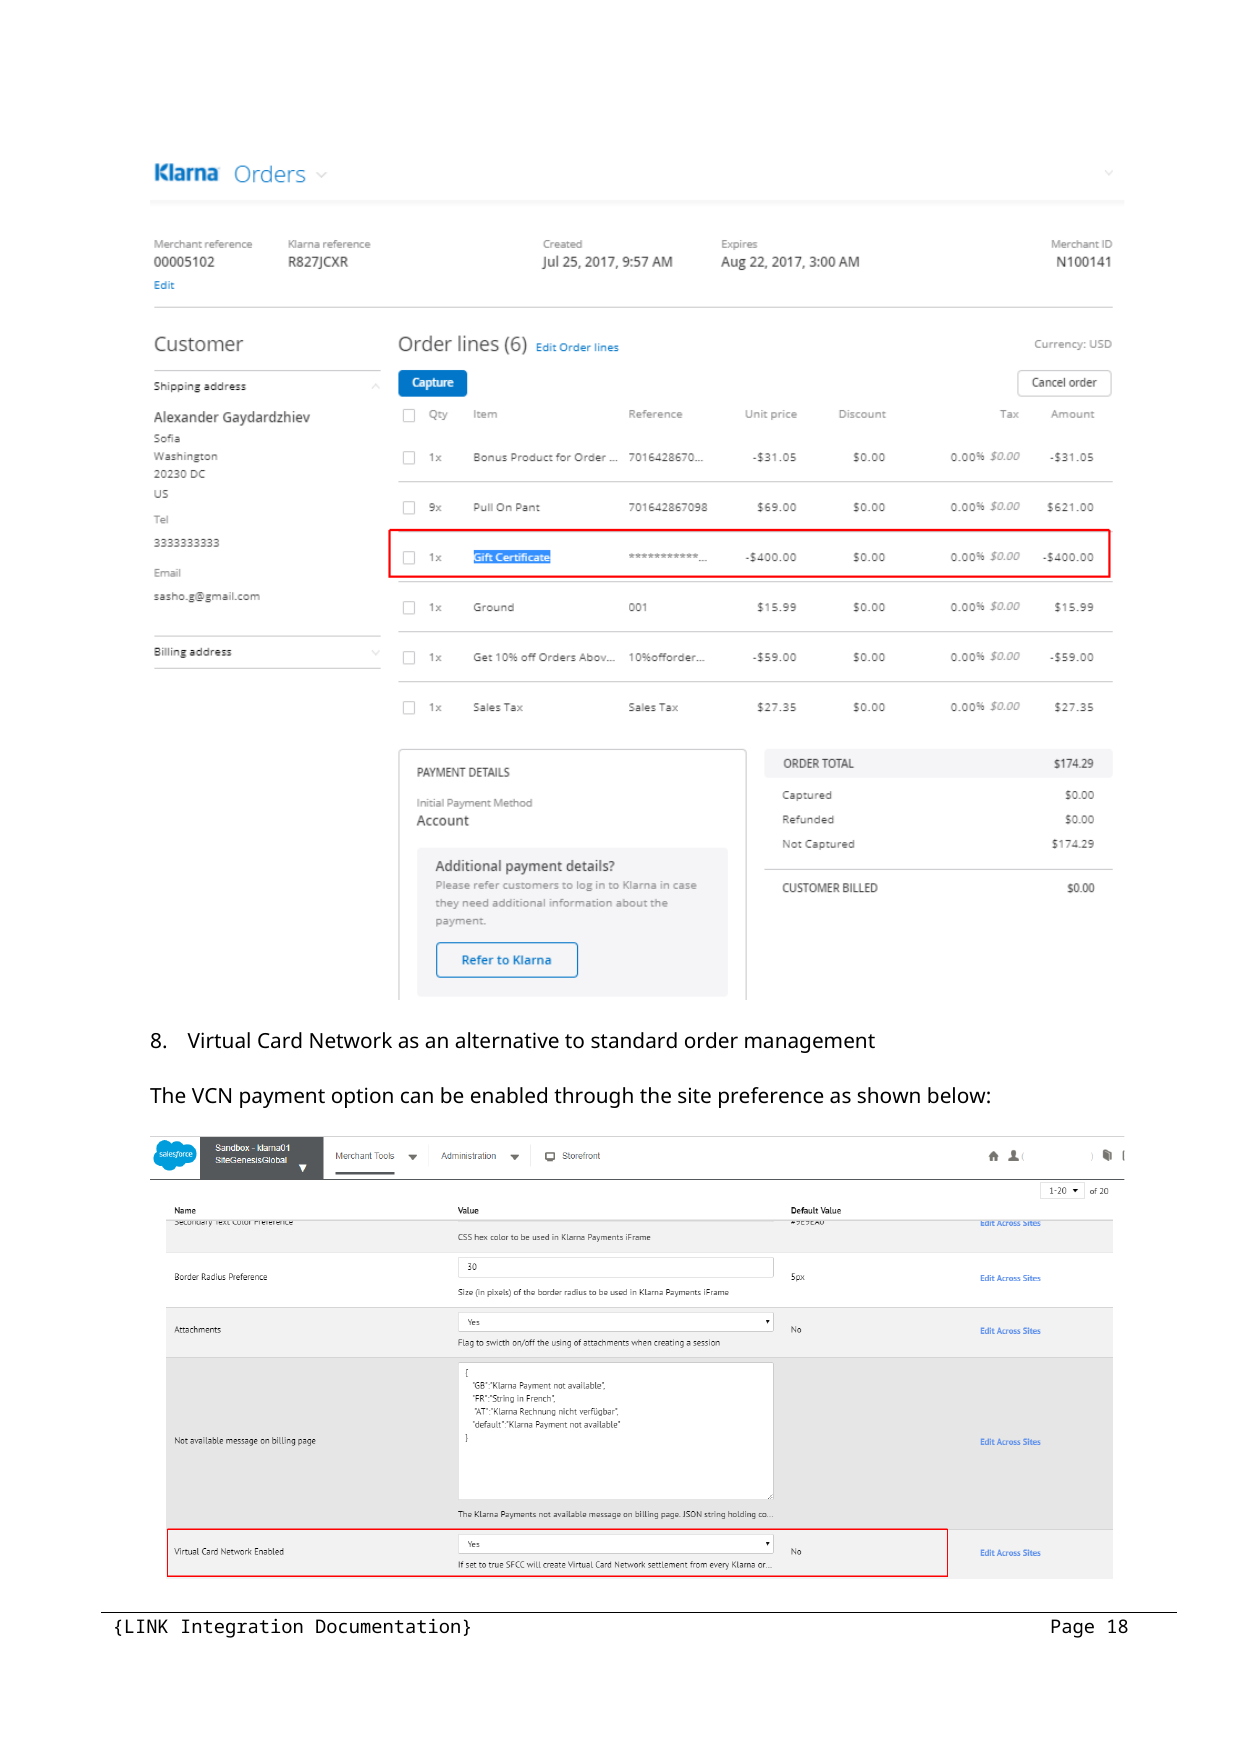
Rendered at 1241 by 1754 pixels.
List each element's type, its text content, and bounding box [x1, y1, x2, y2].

picture [150, 150, 1125, 1000]
text The VCN payment option can be enabled through the site preference as shown below: [150, 1081, 1128, 1109]
picture [150, 1136, 1125, 1579]
list Virtual Card Network as an alternative to standard order management [150, 1026, 1128, 1054]
